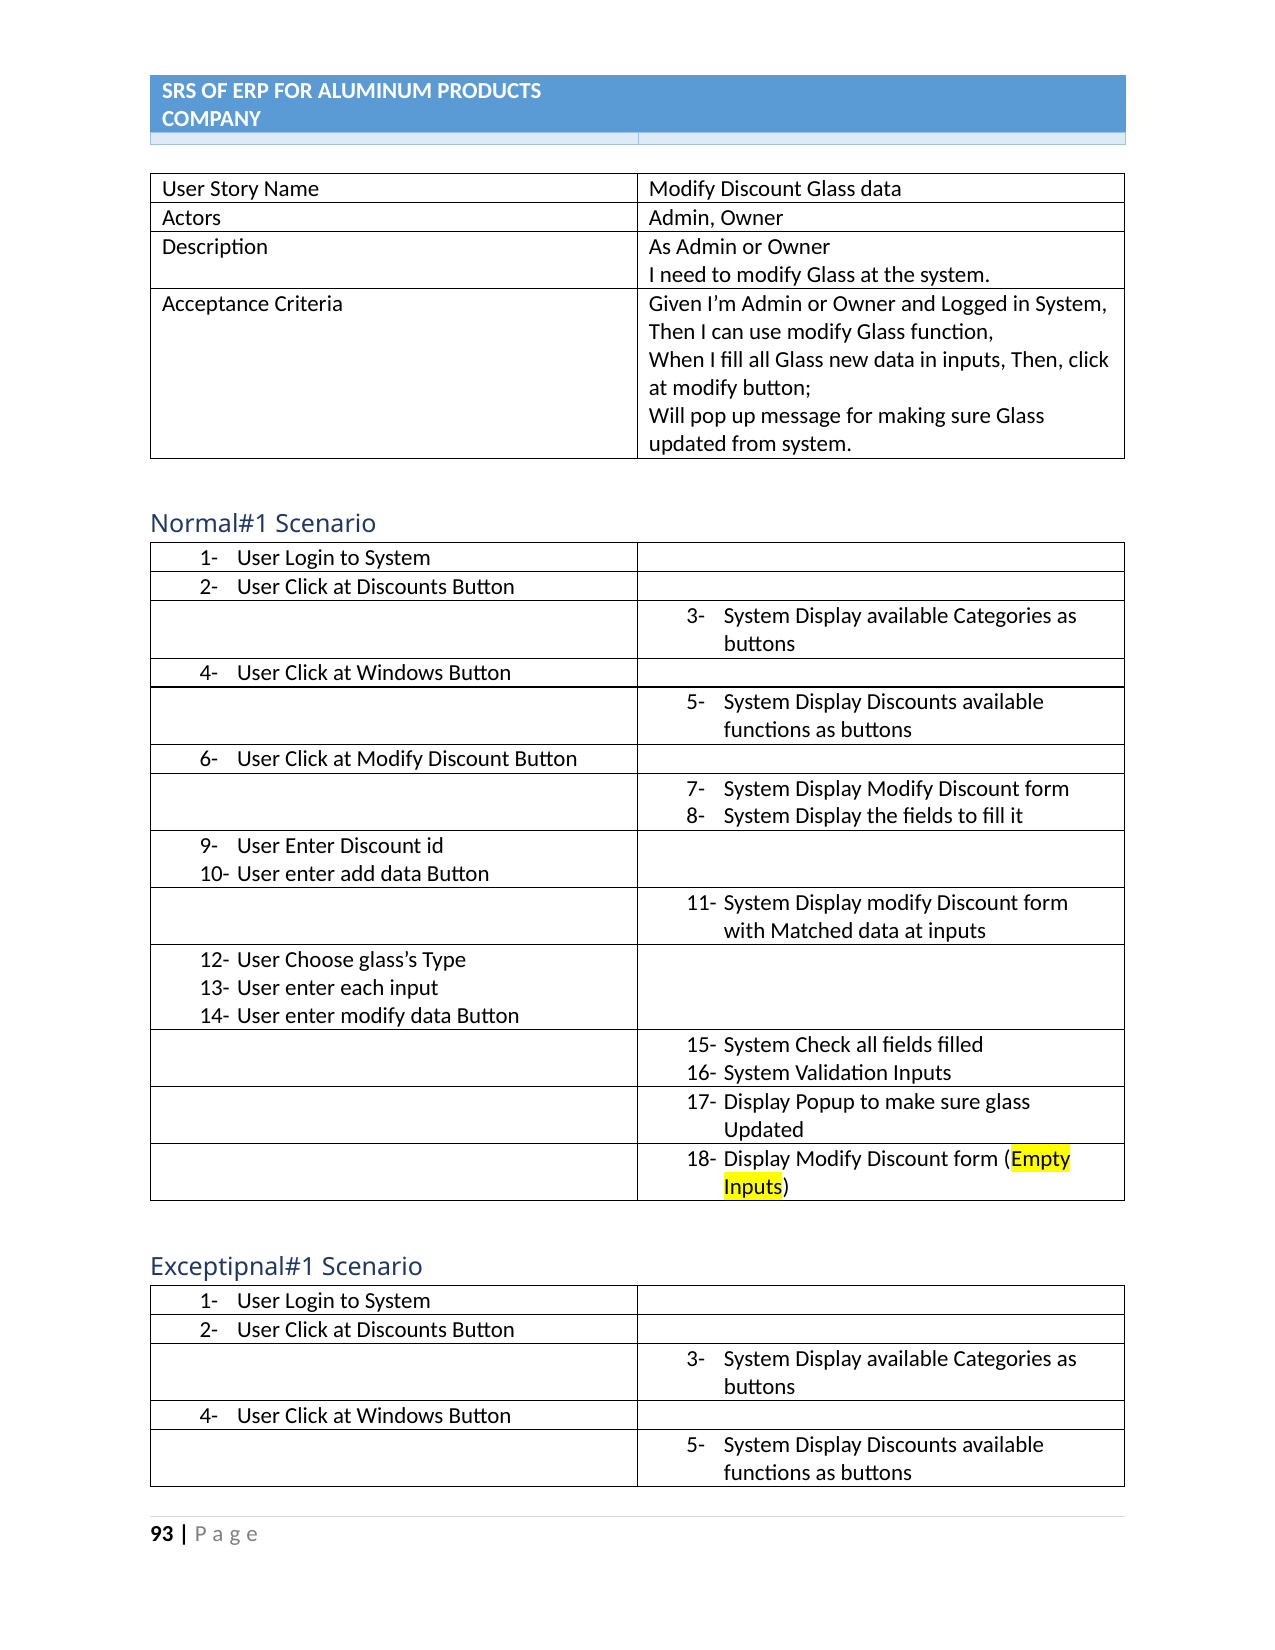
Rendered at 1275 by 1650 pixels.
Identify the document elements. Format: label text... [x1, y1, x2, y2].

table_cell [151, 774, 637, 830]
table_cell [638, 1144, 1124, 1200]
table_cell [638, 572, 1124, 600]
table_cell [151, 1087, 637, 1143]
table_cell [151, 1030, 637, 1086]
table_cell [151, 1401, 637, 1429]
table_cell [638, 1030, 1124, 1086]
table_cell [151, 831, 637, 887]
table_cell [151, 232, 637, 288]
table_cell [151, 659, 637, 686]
subtitle Normal#1 Scenario [150, 505, 1125, 539]
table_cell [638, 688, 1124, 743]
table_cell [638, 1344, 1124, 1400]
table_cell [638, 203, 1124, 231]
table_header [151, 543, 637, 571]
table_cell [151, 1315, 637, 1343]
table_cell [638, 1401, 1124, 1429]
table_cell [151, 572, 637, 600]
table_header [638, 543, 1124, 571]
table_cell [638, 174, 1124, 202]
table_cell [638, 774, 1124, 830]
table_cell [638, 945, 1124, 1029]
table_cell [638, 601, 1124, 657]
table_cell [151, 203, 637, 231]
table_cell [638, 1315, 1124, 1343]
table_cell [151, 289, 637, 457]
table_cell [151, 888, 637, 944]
subtitle Exceptipnal#1 Scenario [150, 1248, 1125, 1282]
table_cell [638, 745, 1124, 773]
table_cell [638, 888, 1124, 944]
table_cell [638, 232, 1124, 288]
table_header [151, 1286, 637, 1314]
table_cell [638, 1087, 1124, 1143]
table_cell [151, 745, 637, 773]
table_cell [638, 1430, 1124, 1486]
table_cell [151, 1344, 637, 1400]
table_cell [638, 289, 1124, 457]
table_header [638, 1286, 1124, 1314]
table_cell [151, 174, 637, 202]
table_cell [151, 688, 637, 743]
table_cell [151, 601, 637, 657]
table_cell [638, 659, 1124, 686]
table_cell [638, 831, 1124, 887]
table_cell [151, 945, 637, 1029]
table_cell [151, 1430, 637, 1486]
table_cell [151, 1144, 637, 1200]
